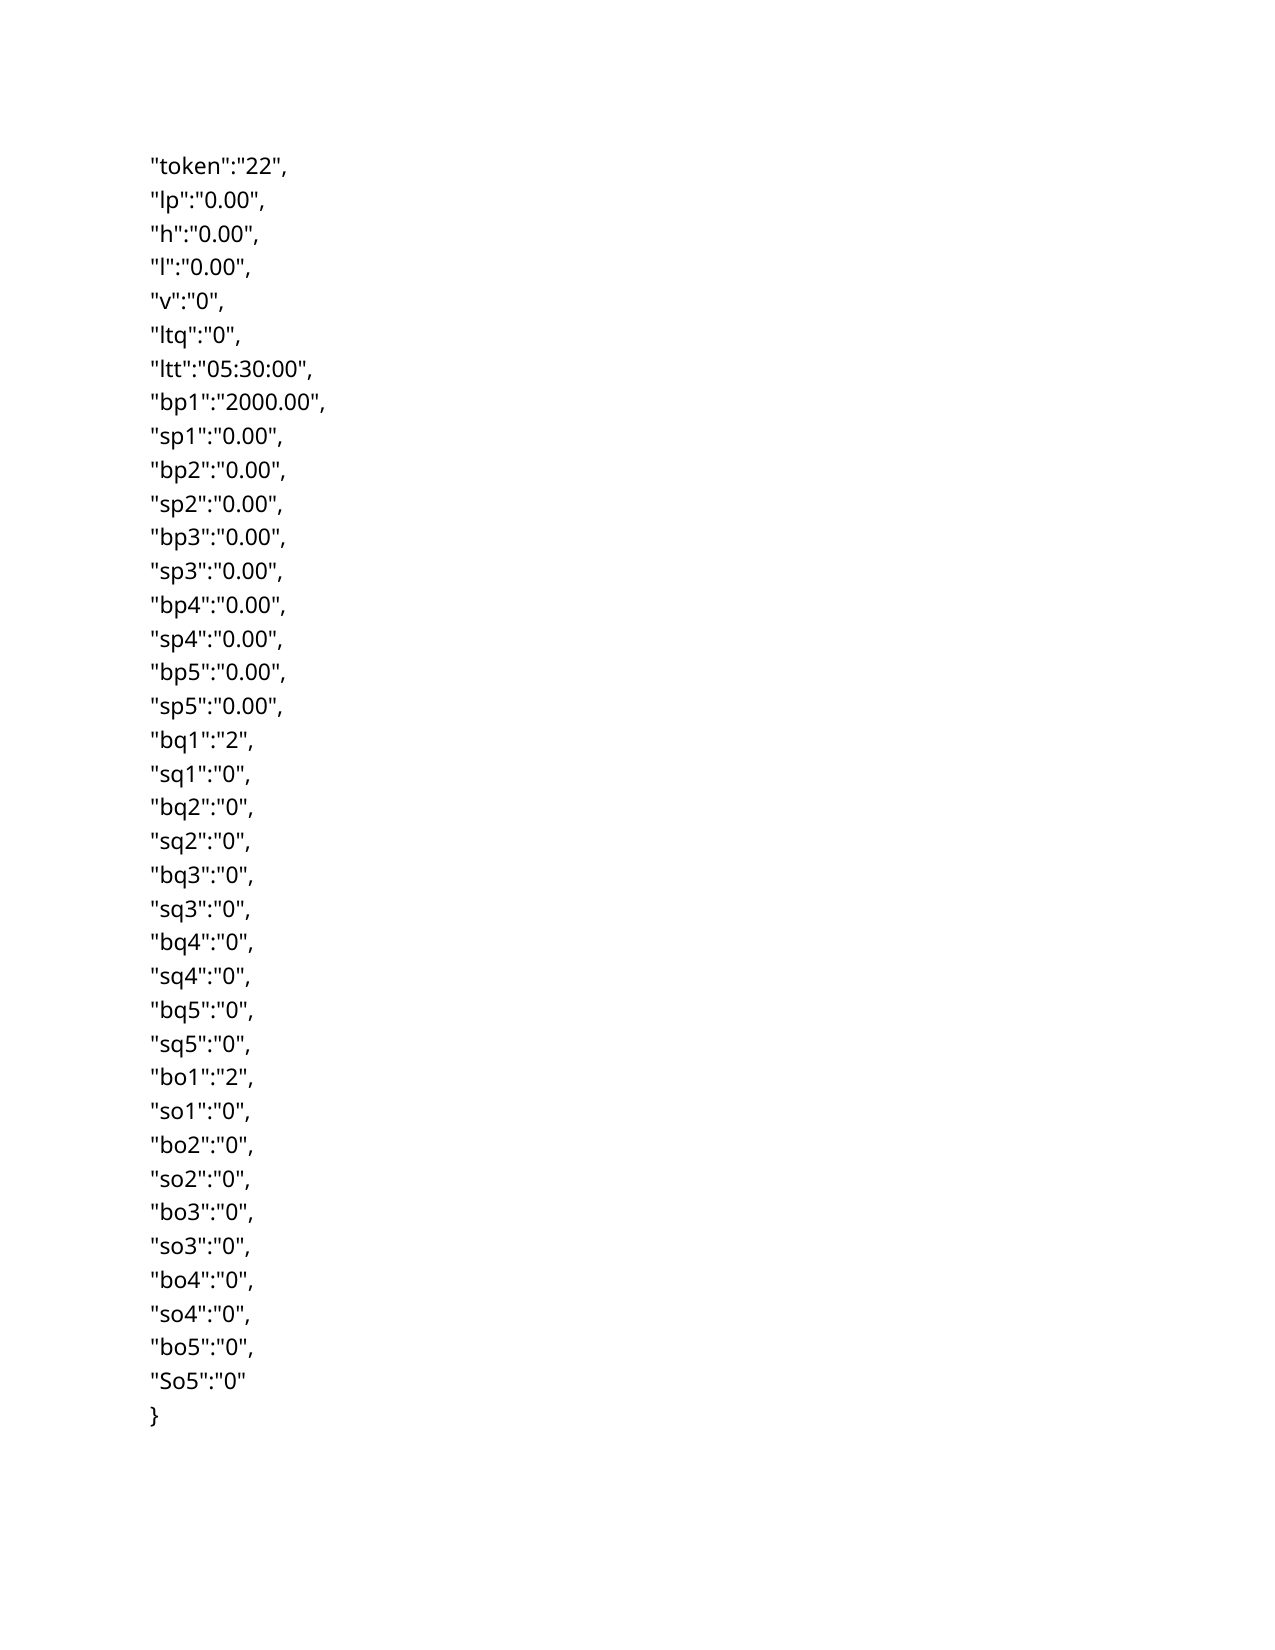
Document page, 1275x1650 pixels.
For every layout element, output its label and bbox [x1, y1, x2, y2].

text [150, 150, 1125, 1430]
